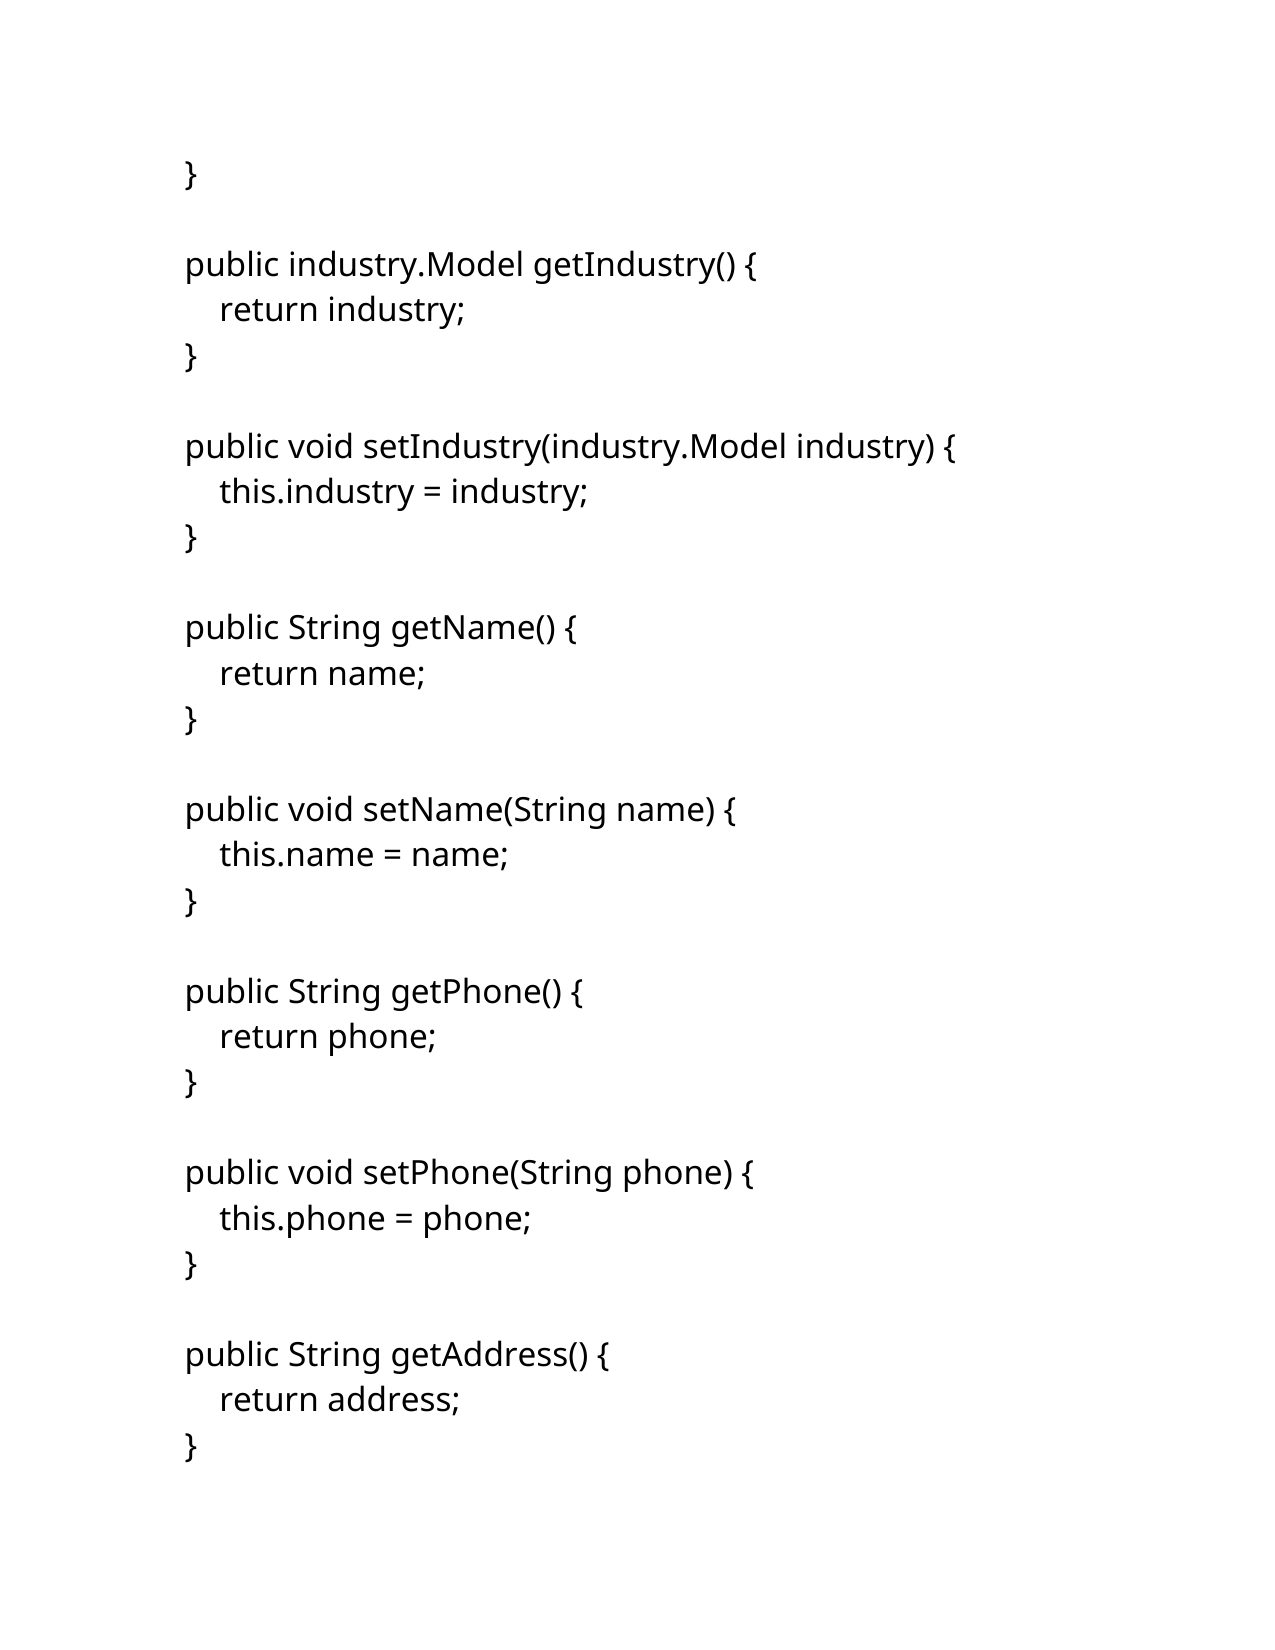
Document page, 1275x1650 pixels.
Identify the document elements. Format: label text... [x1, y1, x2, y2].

text public void setName(String name) { [150, 786, 1125, 831]
text return name; [150, 649, 1125, 695]
text this.industry = industry; [150, 468, 1125, 513]
text public void setIndustry(industry.Model industry) { [150, 422, 1125, 468]
text public void setPhone(String phone) { [150, 1149, 1125, 1194]
text } [150, 1058, 1125, 1104]
text public String getAddress() { [150, 1331, 1125, 1376]
text return address; [150, 1376, 1125, 1422]
text } [150, 1240, 1125, 1285]
text public String getName() { [150, 604, 1125, 649]
text } [150, 1422, 1125, 1467]
text } [150, 332, 1125, 377]
text } [150, 877, 1125, 922]
text } [150, 513, 1125, 559]
text public industry.Model getIndustry() { [150, 241, 1125, 286]
text } [150, 150, 1125, 195]
text return industry; [150, 286, 1125, 332]
text public String getPhone() { [150, 967, 1125, 1013]
text } [150, 695, 1125, 740]
text return phone; [150, 1013, 1125, 1058]
text this.phone = phone; [150, 1194, 1125, 1240]
text this.name = name; [150, 831, 1125, 877]
